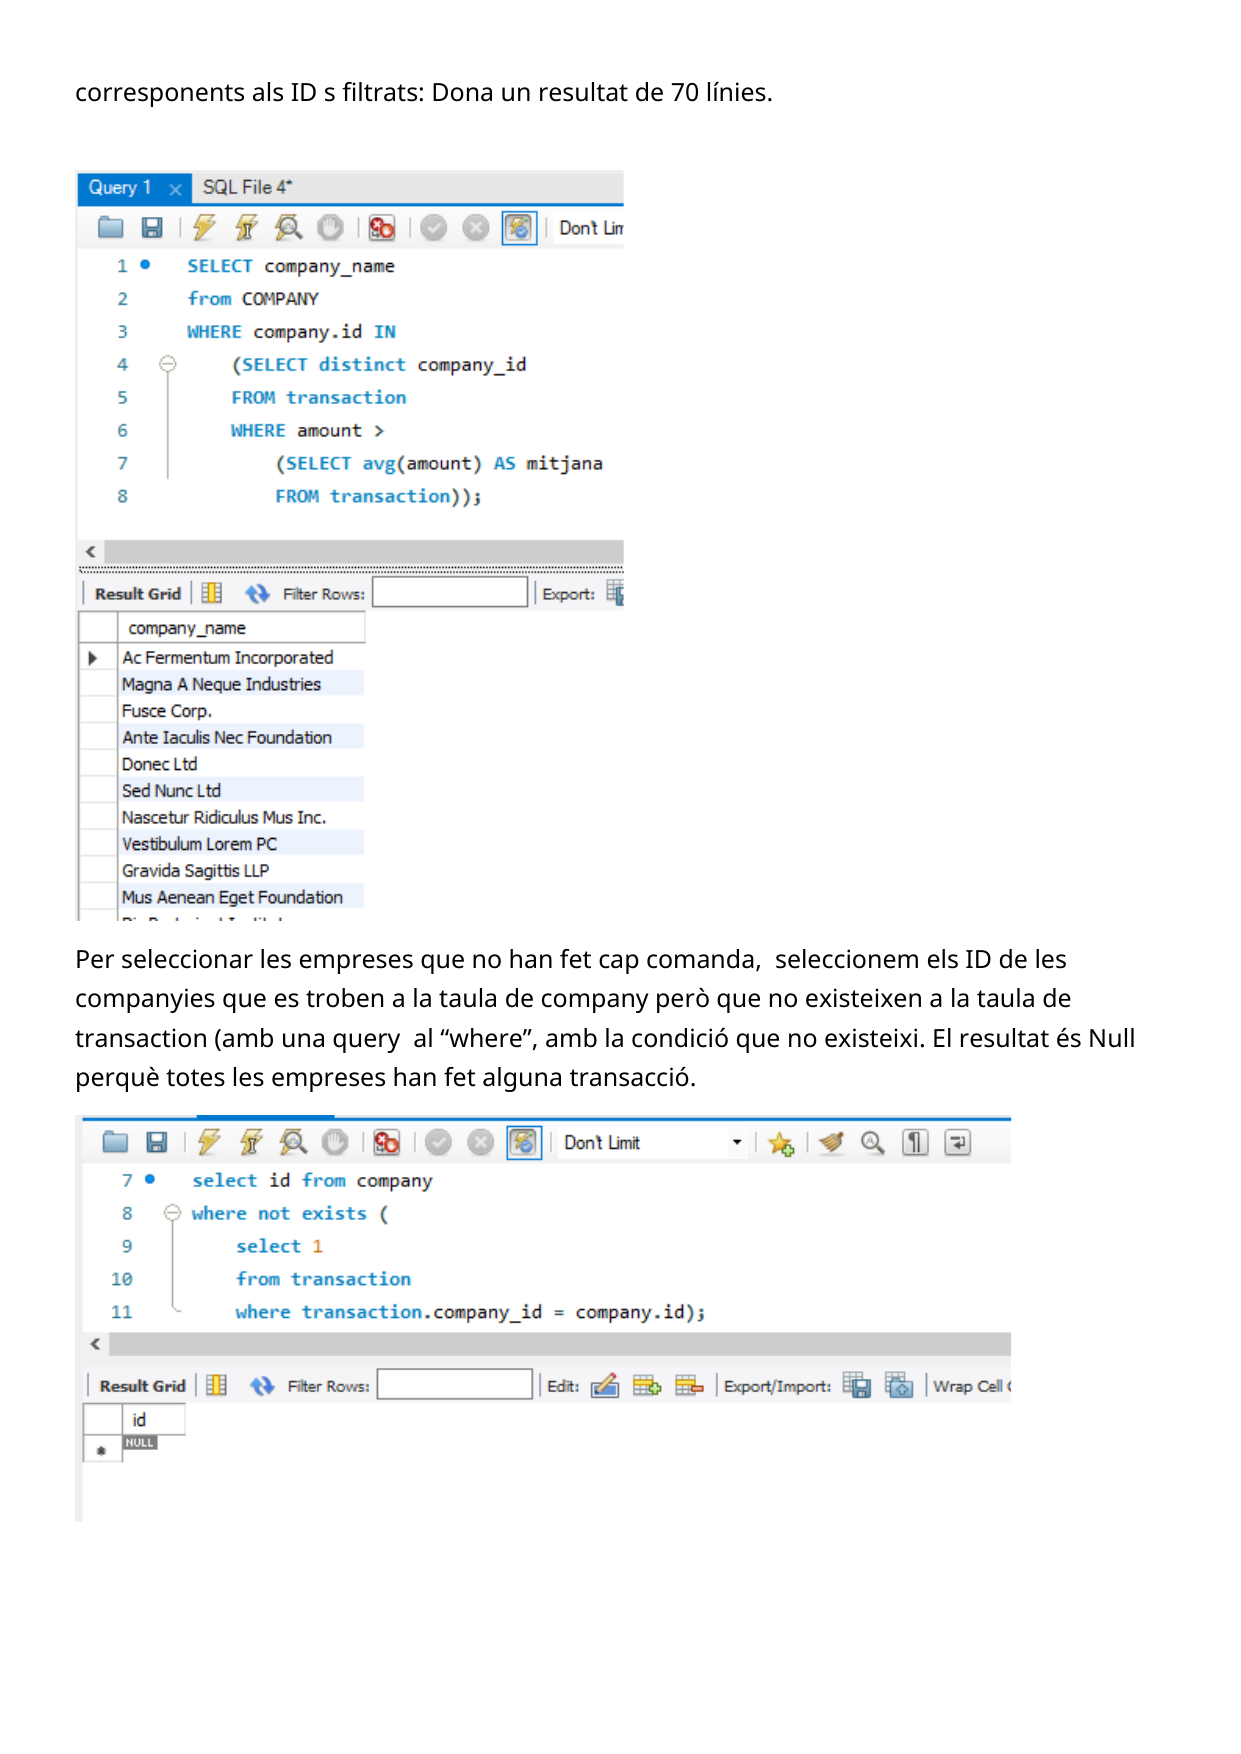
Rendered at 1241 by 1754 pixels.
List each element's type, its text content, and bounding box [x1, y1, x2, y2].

picture [75, 170, 624, 921]
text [75, 75, 1165, 148]
picture [75, 1115, 1012, 1522]
text Per seleccionar les empreses que no han fet cap comanda, seleccionem els ID de les companyies que es troben a la taula de company però que no existeixen a la taula de transaction (amb una query al “where”, amb la condició que no existeixi. El resultat és Null perquè totes les empreses han fet alguna transacció. [75, 942, 1165, 1093]
